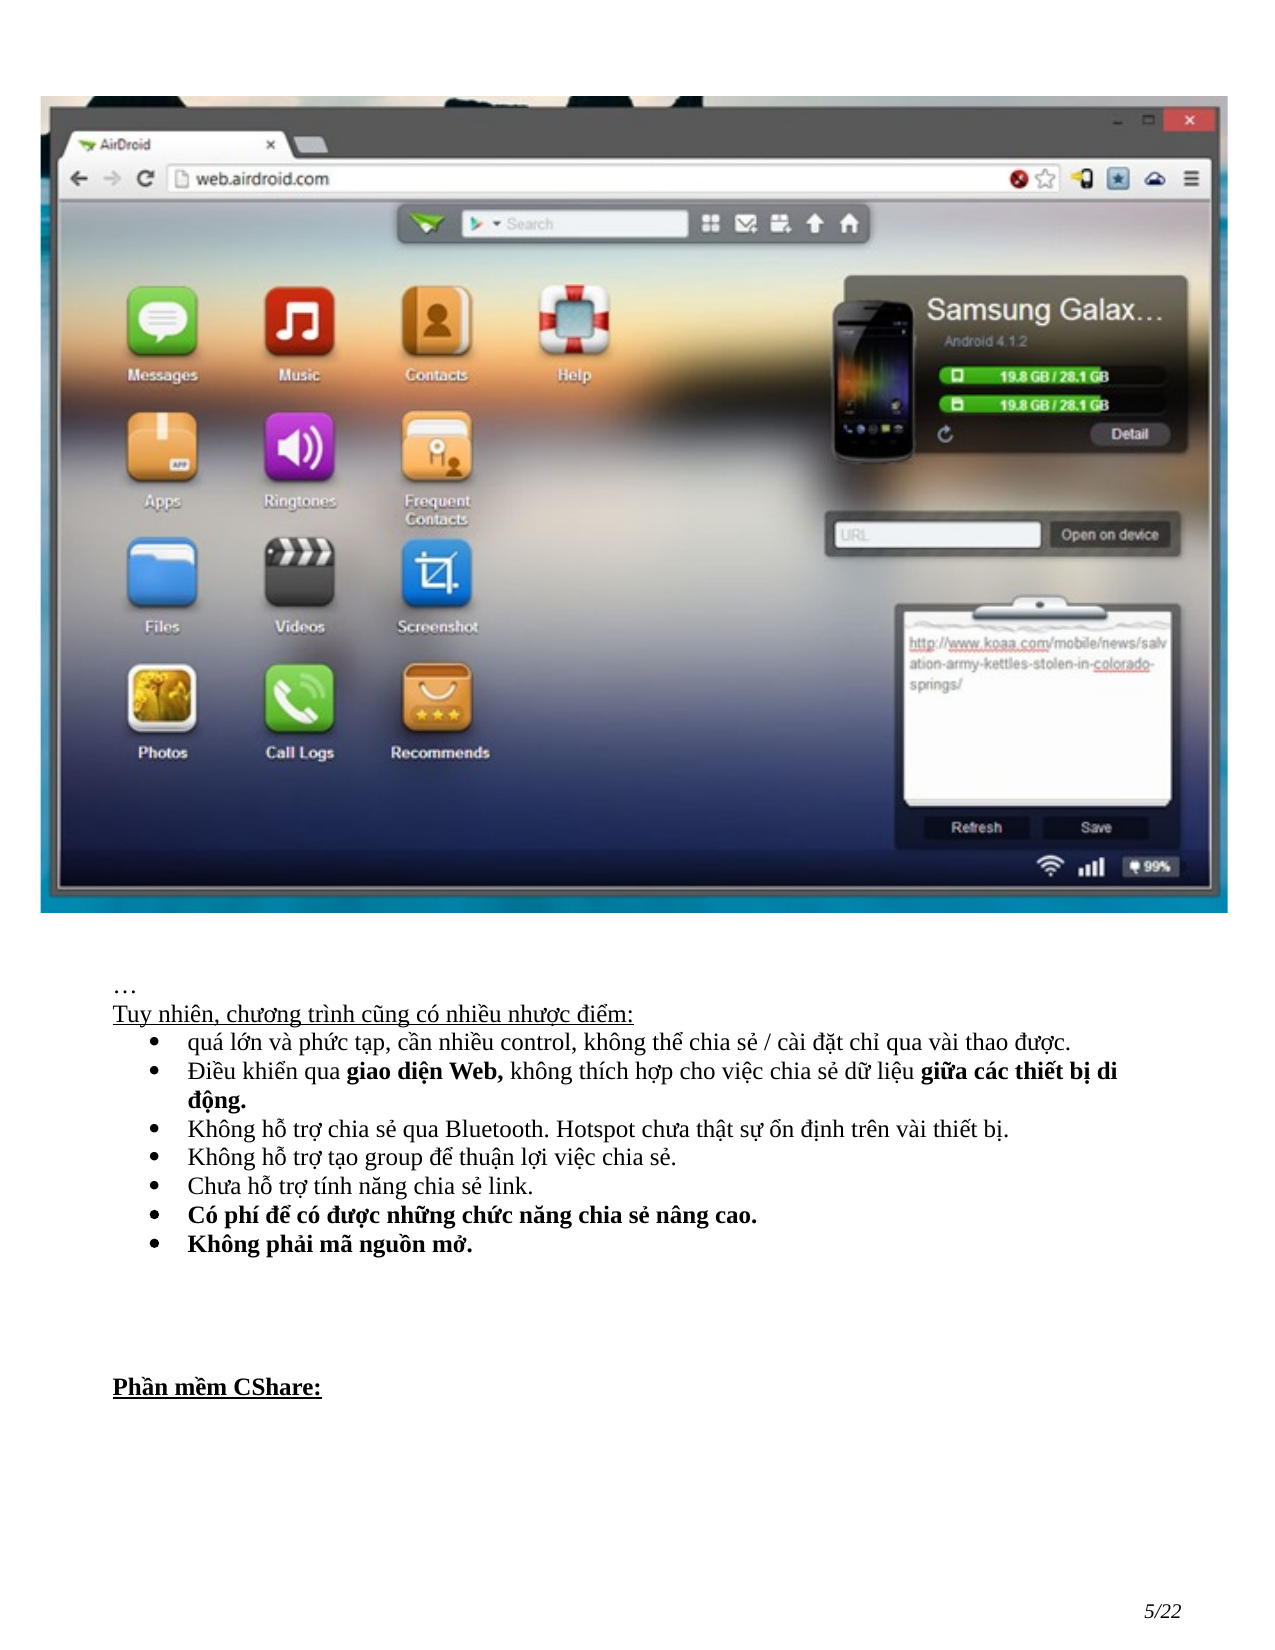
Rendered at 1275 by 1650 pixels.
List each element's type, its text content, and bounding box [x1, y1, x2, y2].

list Điều khiển qua giao diện Web, không thích hợp cho việc chia sẻ dữ liệu giữa các thiết bị di động. [150, 1056, 1181, 1114]
picture [40, 96, 1228, 898]
list Có phí để có được những chức năng chia sẻ nâng cao. [150, 1200, 1181, 1229]
text Tuy nhiên, chương trình cũng có nhiều nhược điểm: [112, 999, 1181, 1027]
list Không hỗ trợ chia sẻ qua Bluetooth. Hotspot chưa thật sự ổn định trên vài thiết bị. [150, 1114, 1181, 1142]
list quá lớn và phức tạp, cần nhiều control, không thể chia sẻ / cài đặt chỉ qua vài thao được. [150, 1027, 1181, 1056]
text … [112, 970, 1181, 999]
list Chưa hỗ trợ tính năng chia sẻ link. [150, 1171, 1181, 1200]
list Không hỗ trợ tạo group để thuận lợi việc chia sẻ. [150, 1142, 1181, 1171]
list Không phải mã nguồn mở. [150, 1229, 1181, 1257]
text Phần mềm CShare: [112, 1372, 1181, 1401]
